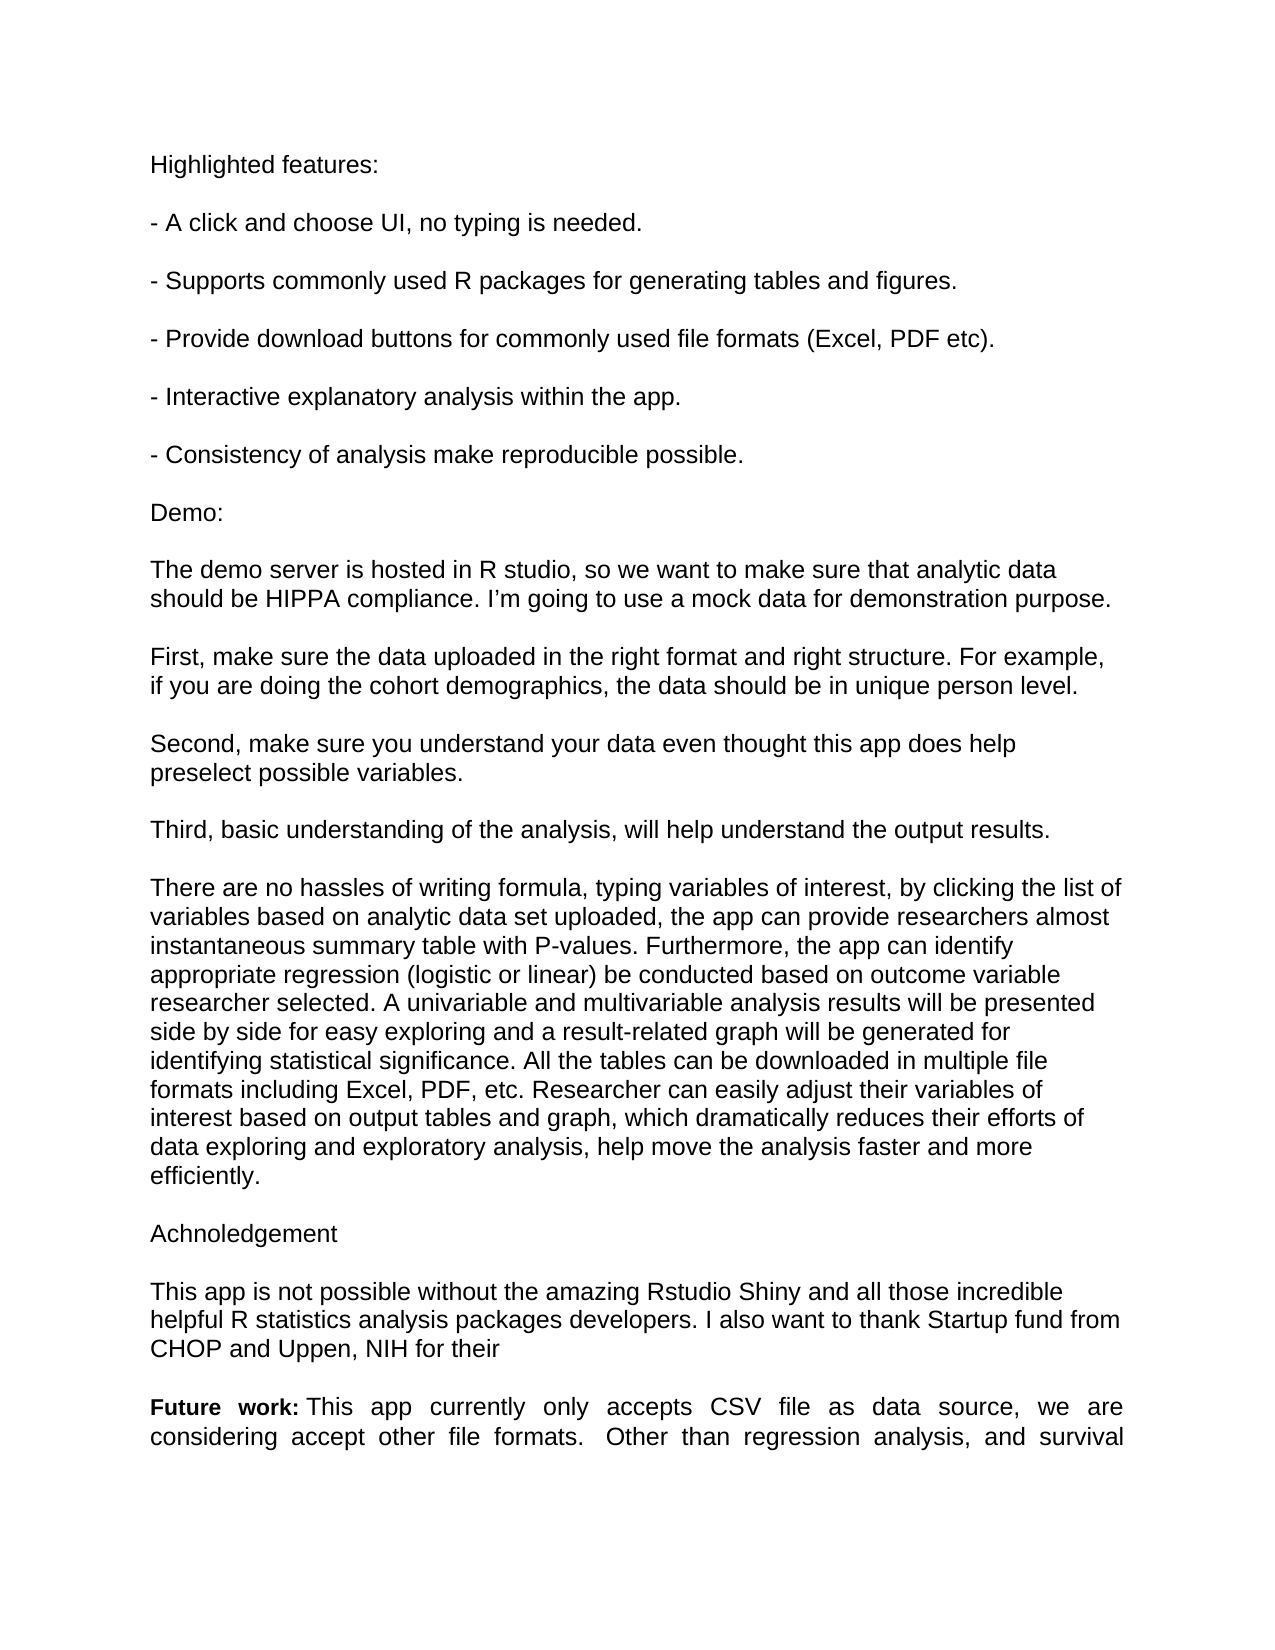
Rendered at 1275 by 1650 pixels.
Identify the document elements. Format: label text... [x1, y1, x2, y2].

text - Provide download buttons for commonly used file formats (Excel, PDF etc). [150, 324, 1125, 352]
text Second, make sure you understand your data even thought this app does help preselect possible variables. [150, 729, 1125, 786]
text Highlighted features: [150, 150, 1125, 179]
text - Supports commonly used R packages for generating tables and figures. [150, 266, 1125, 294]
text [150, 1392, 1125, 1451]
text There are no hassles of writing formula, typing variables of interest, by clicking the list of variables based on analytic data set uploaded, the app can provide researchers almost instantaneous summary table with P-values. Furthermore, the app can identify appropriate regression (logistic or linear) be conducted based on outcome variable researcher selected. A univariable and multivariable analysis results will be presented side by side for easy exploring and a result-related graph will be generated for identifying statistical significance. All the tables can be downloaded in multiple file formats including Excel, PDF, etc. Researcher can easily adjust their variables of interest based on output tables and graph, which dramatically reduces their efforts of data exploring and exploratory analysis, help move the analysis faster and more efficiently. [150, 873, 1125, 1189]
text - Interactive explanatory analysis within the app. [150, 382, 1125, 410]
text This app is not possible without the amazing Rstudio Shiny and all those incredible helpful R statistics analysis packages developers. I also want to thank Startup fund from CHOP and Uppen, NIH for their [150, 1277, 1125, 1363]
text Achnoledgement [150, 1219, 1125, 1247]
text First, make sure the data uploaded in the right format and right structure. For example, if you are doing the cohort demographics, the data should be in unique person level. [150, 642, 1125, 699]
text - A click and choose UI, no typing is needed. [150, 208, 1125, 237]
text Third, basic understanding of the analysis, will help understand the output results. [150, 815, 1125, 844]
text Demo: [150, 497, 1125, 526]
text - Consistency of analysis make reproducible possible. [150, 439, 1125, 468]
text The demo server is hosted in R studio, so we want to make sure that analytic data should be HIPPA compliance. I’m going to use a mock data for demonstration purpose. [150, 555, 1125, 613]
